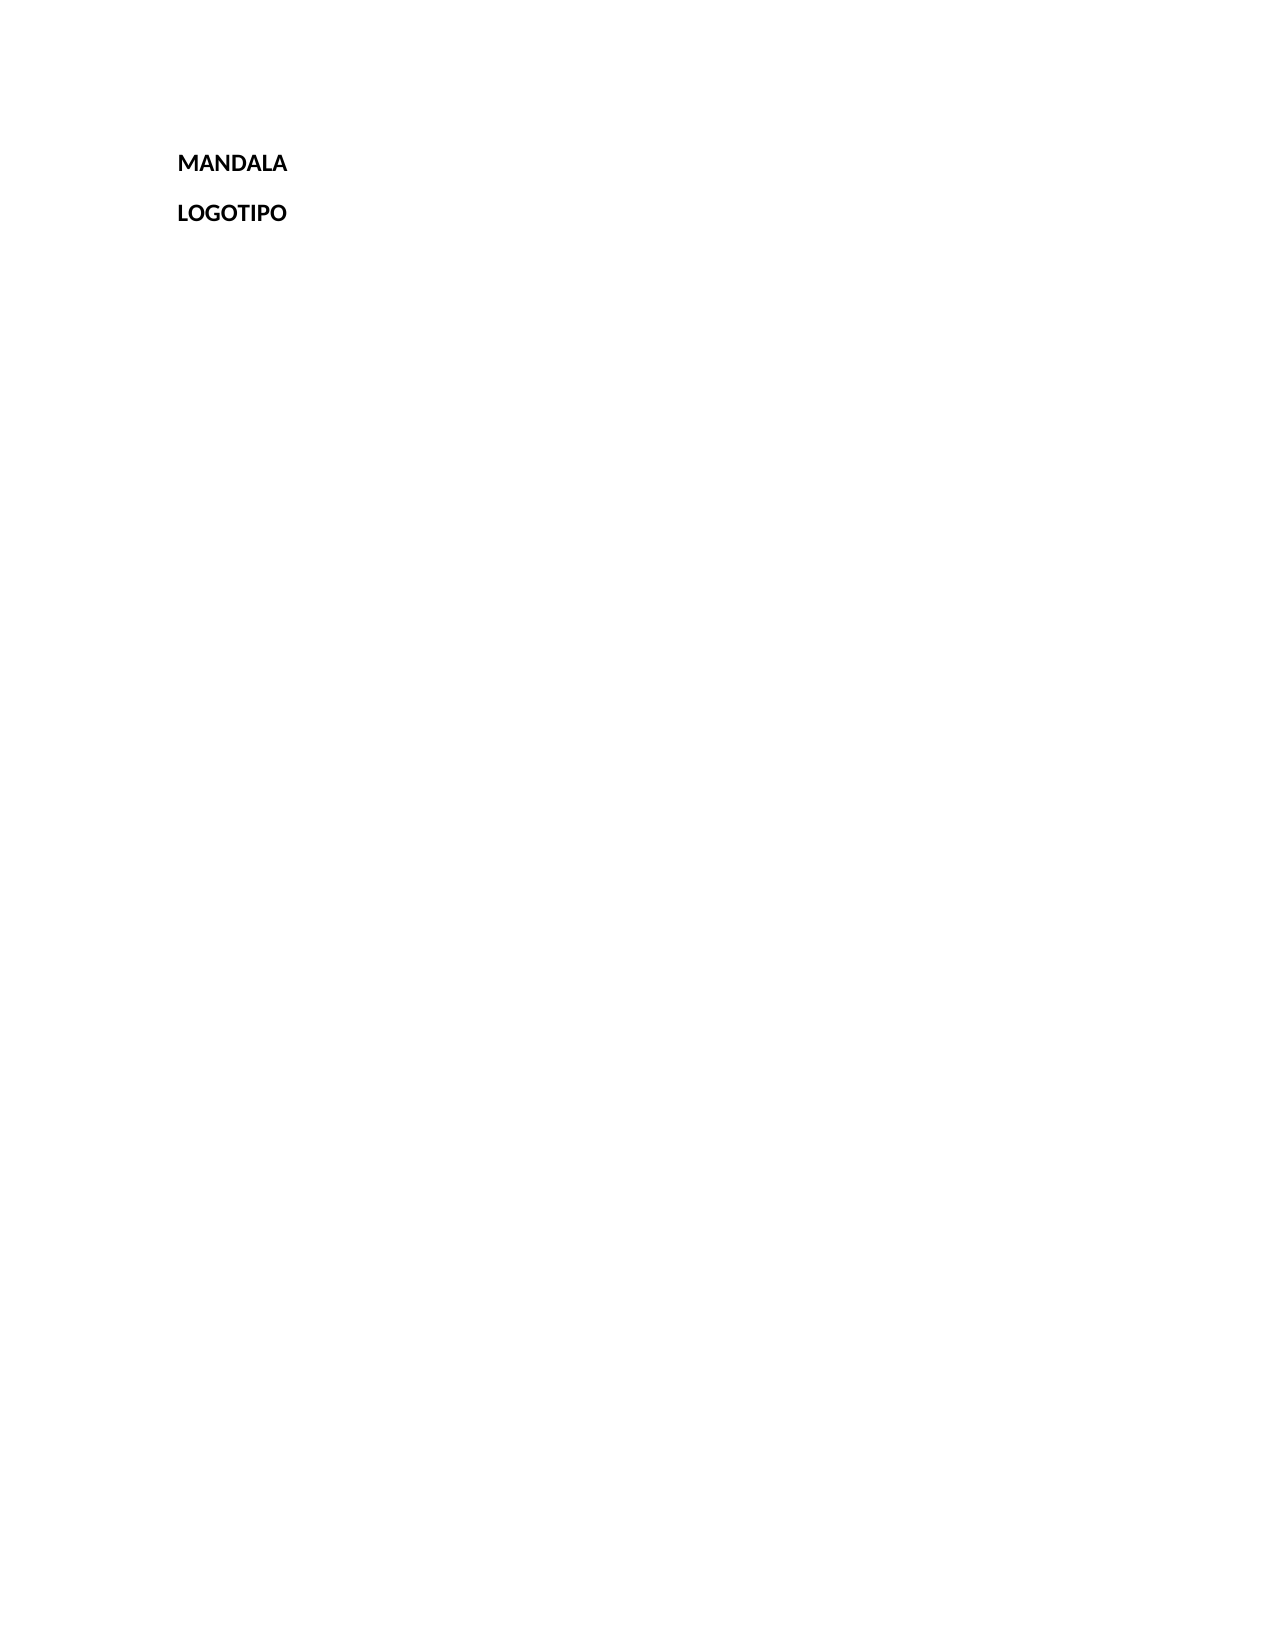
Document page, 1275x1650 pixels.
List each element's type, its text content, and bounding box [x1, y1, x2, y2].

text MANDALA [177, 148, 1098, 178]
text LOGOTIPO [177, 197, 1098, 228]
